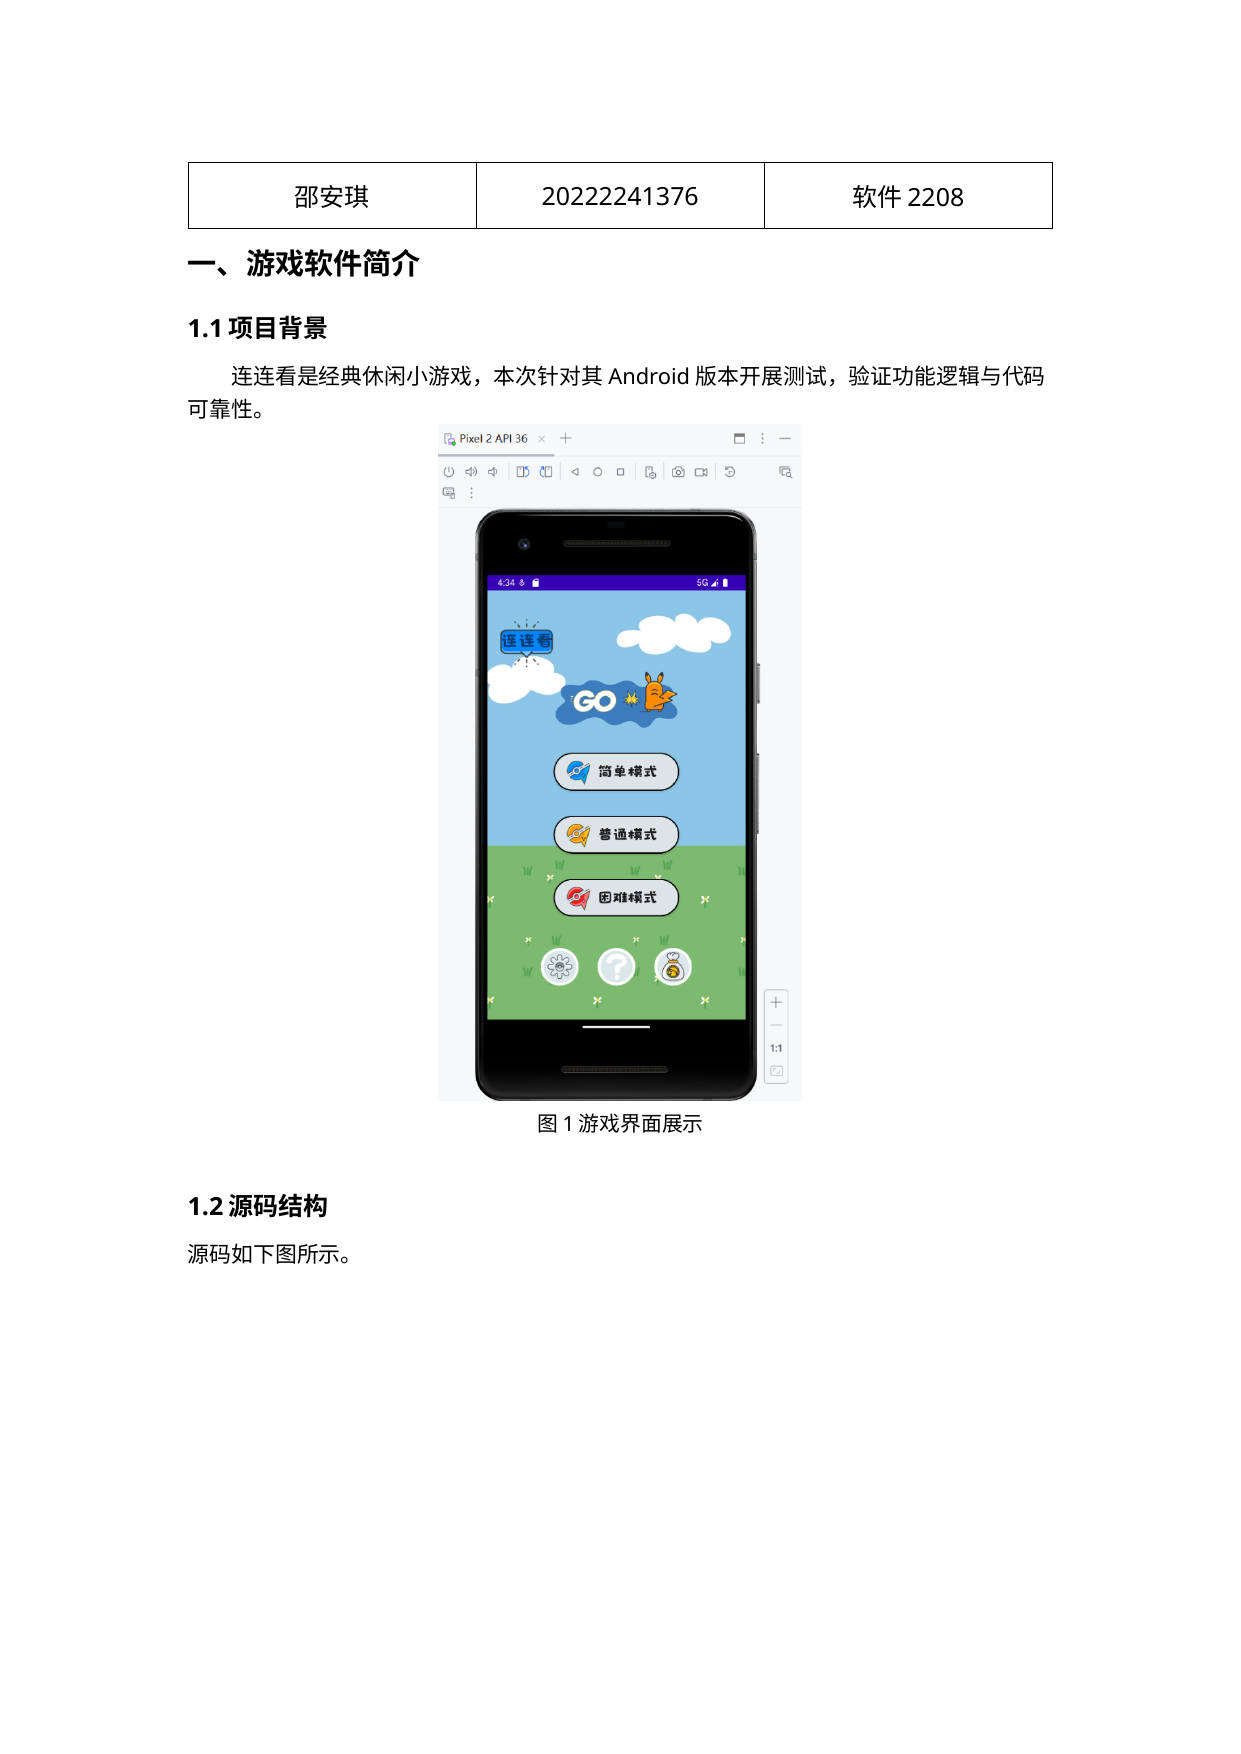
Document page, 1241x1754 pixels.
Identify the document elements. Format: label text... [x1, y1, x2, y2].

text 1.2源码结构 [187, 1172, 1053, 1237]
table_cell 软件2208 [765, 163, 1052, 228]
text 图 1游戏界面展示 [187, 1107, 1053, 1139]
text 1.1项目背景 [187, 294, 1053, 359]
text 一、游戏软件简介 [187, 229, 1053, 294]
table_cell 邵安琪 [189, 163, 476, 228]
text 源码如下图所示。 [187, 1237, 1053, 1269]
table_cell 20222241376 [477, 163, 764, 228]
text 连连看是经典休闲小游戏，本次针对其 Android 版本开展测试，验证功能逻辑与代码可靠性。 [187, 359, 1053, 424]
picture [438, 424, 803, 1101]
